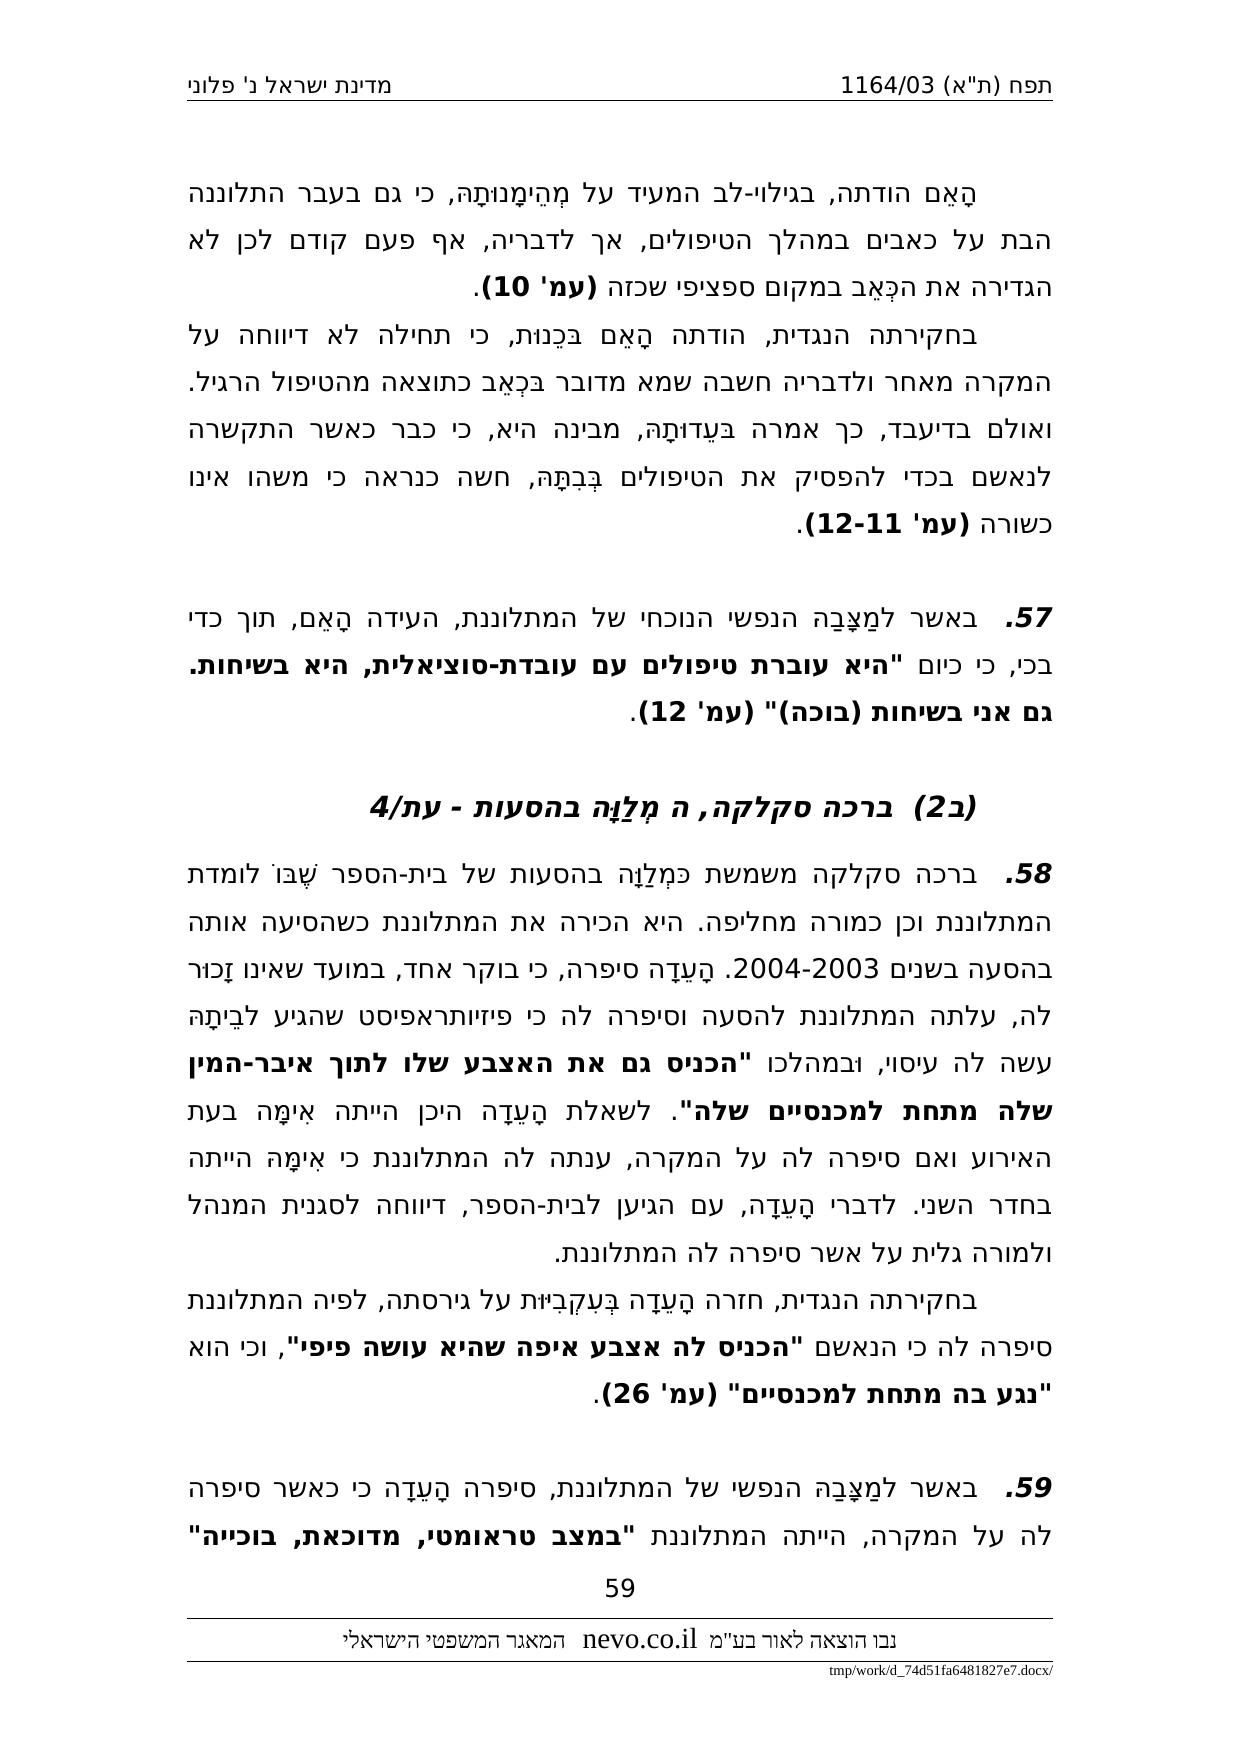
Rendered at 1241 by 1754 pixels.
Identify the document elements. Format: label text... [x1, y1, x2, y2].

text הָאֵם הודתה, בגילוי-לב המעיד על מְהֵימָנוּתָהּ, כי גם בעבר התלוננה הבת על כאבים במהלך הטיפולים, אך לדבריה, אף פעם קודם לכן לא הגדירה את הכְּאֵב במקום ספציפי שכזה (עמ' 10). [187, 177, 1053, 303]
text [187, 1473, 1053, 1552]
text 57. באשר למַצָּבַהּ הנפשי הנוכחי של המתלוננת, העידה הָאֵם, תוך כדי בכי, כי כיום "היא עוברת טיפולים עם עובדת-סוציאלית, היא בשיחות. גם אני בשיחות (בוכה)" (עמ' 12). [187, 602, 1053, 728]
text 58. ברכה סקלקה משמשת כּמְלַוָּה בהסעות של בית-הספר שֶׁבּוֹ לומדת המתלוננת וכן כמורה מחליפה. היא הכירה את המתלוננת כשהסיעה אותה בהסעה בשנים 2004-2003. הָעֵדָה סיפרה, כי בוקר אחד, במועד שאינו זָכוּר לה, עלתה המתלוננת להסעה וסיפרה לה כי פיזיותראפיסט שהגיע לבֵיתָהּ עשה לה עיסוי, וּבמהלכו "הכניס גם את האצבע שלו לתוך איבר-המין שלה מתחת למכנסיים שלה". לשאלת הָעֵדָה היכן הייתה אִימָּהּ בעת האירוע ואם סיפרה לה על המקרה, ענתה לה המתלוננת כי אִימָּהּ הייתה בחדר השני. לדברי הָעֵדָה, עם הגיען לבית-הספר, דיווחה לסגנית המנהל ולמורה גלית על אשר סיפרה לה המתלוננת. [187, 859, 1053, 1268]
text (ב2) ברכה סקלקה, ה מְלַוָּה בהסעות - עת/4 [187, 791, 1053, 825]
text בחקירתה הנגדית, חזרה הָעֵדָה בְּעִקְבִיּוּת על גירסתה, לפיה המתלוננת סיפרה לה כי הנאשם "הכניס לה אצבע איפה שהיא עושה פיפי", וכי הוא "נגע בה מתחת למכנסיים" (עמ' 26). [187, 1284, 1053, 1410]
text בחקירתה הנגדית, הודתה הָאֵם בּכֵנוּת, כי תחילה לא דיווחה על המקרה מאחר ולדבריה חשבה שמא מדובר בּכְאֵב כתוצאה מהטיפול הרגיל. ואולם בדיעבד, כך אמרה בּעֵדוּתָהּ, מבינה היא, כי כבר כאשר התקשרה לנאשם בכדי להפסיק את הטיפולים בְּבִתָּהּ, חשה כנראה כי משהו אינו כשורה (עמ' 12-11). [187, 319, 1053, 540]
